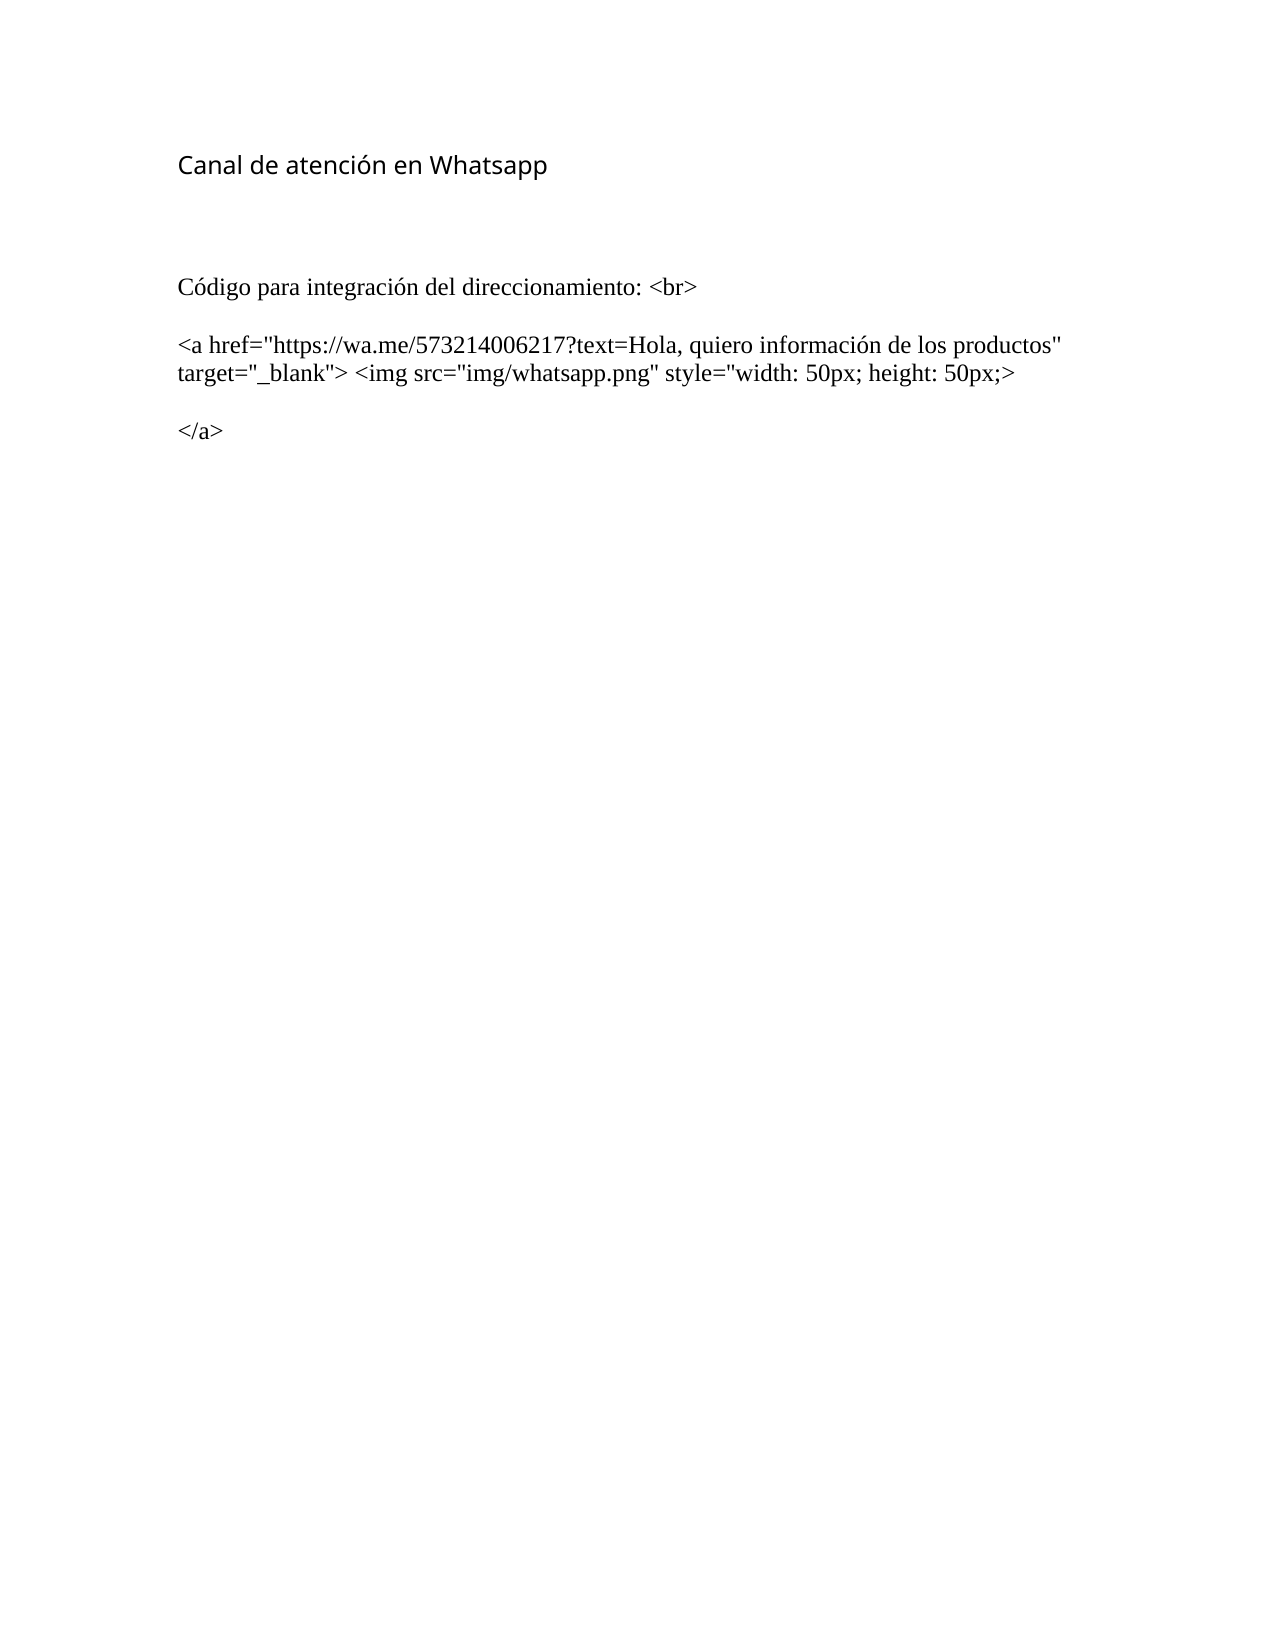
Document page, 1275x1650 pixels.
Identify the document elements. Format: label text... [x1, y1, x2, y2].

text Canal de atención en Whatsapp [177, 148, 1098, 182]
text </a> [177, 416, 1098, 445]
text Código para integración del direccionamiento: <br> [177, 272, 1098, 301]
text <a href="https://wa.me/573214006217?text=Hola, quiero información de los productos" target=''_blank''> <img src=''img/whatsapp.png'' style=''width: 50px; height: 50px;> [177, 330, 1098, 387]
